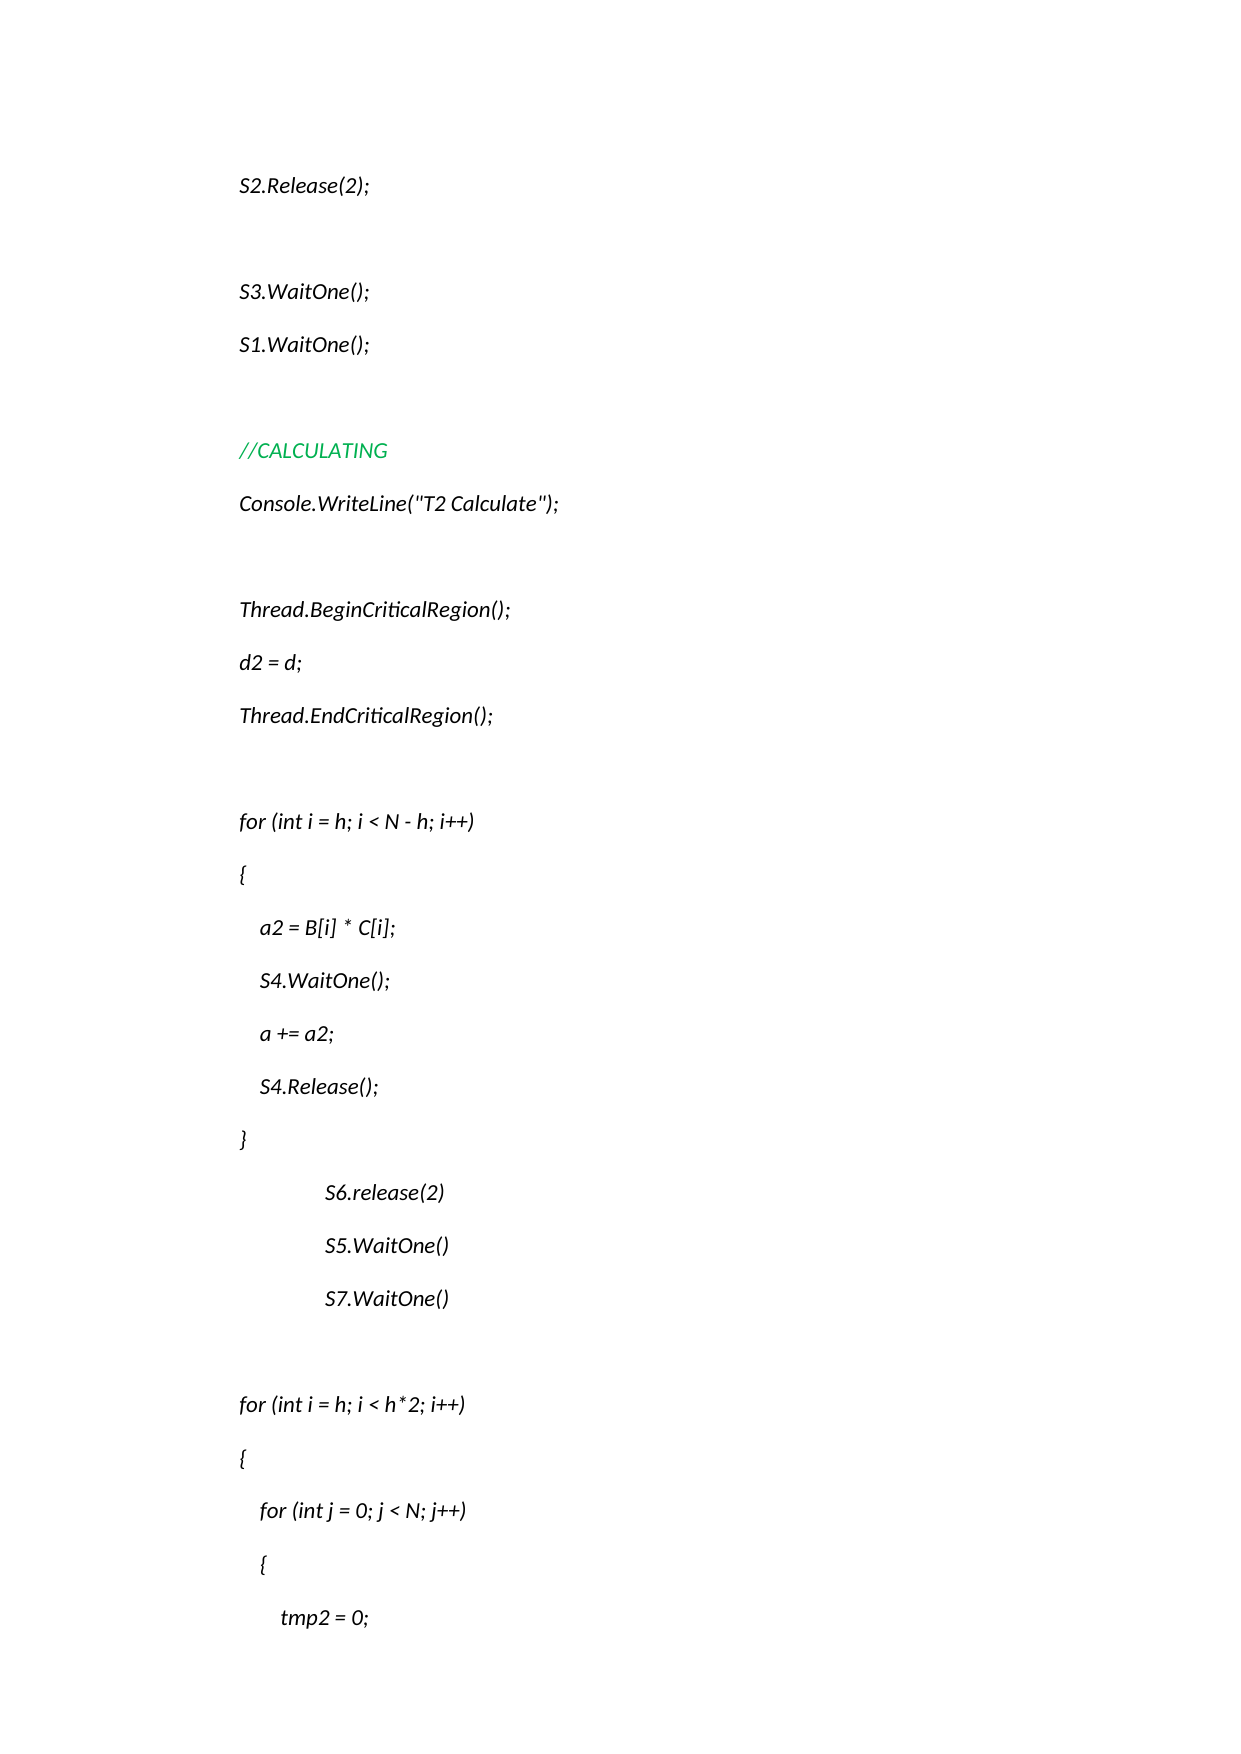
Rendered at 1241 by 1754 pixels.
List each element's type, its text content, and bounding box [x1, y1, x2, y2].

text d2 = d; [177, 648, 1152, 676]
text S1.WaitOne(); [177, 330, 1152, 358]
text a += a2; [177, 1019, 1152, 1047]
text S7.WaitOne() [177, 1284, 1152, 1313]
text { [177, 860, 1152, 888]
text S5.WaitOne() [177, 1232, 1152, 1259]
text S2.Release(2); [177, 171, 1152, 199]
text S4.Release(); [177, 1072, 1152, 1101]
text //CALCULATING [177, 436, 1152, 464]
text { [177, 1444, 1152, 1472]
text { [177, 1550, 1152, 1578]
text Thread.BeginCriticalRegion(); [177, 595, 1152, 623]
text } [177, 1126, 1152, 1153]
text Thread.EndCriticalRegion(); [177, 701, 1152, 729]
text for (int j = 0; j < N; j++) [177, 1497, 1152, 1525]
text for (int i = h; i < h*2; i++) [177, 1391, 1152, 1419]
text tmp2 = 0; [177, 1603, 1152, 1631]
text S3.WaitOne(); [177, 277, 1152, 305]
text S6.release(2) [177, 1178, 1152, 1207]
text S4.WaitOne(); [177, 966, 1152, 994]
text Console.WriteLine("T2 Calculate"); [177, 489, 1152, 517]
text a2 = B[i] * C[i]; [177, 913, 1152, 941]
text for (int i = h; i < N - h; i++) [177, 807, 1152, 835]
